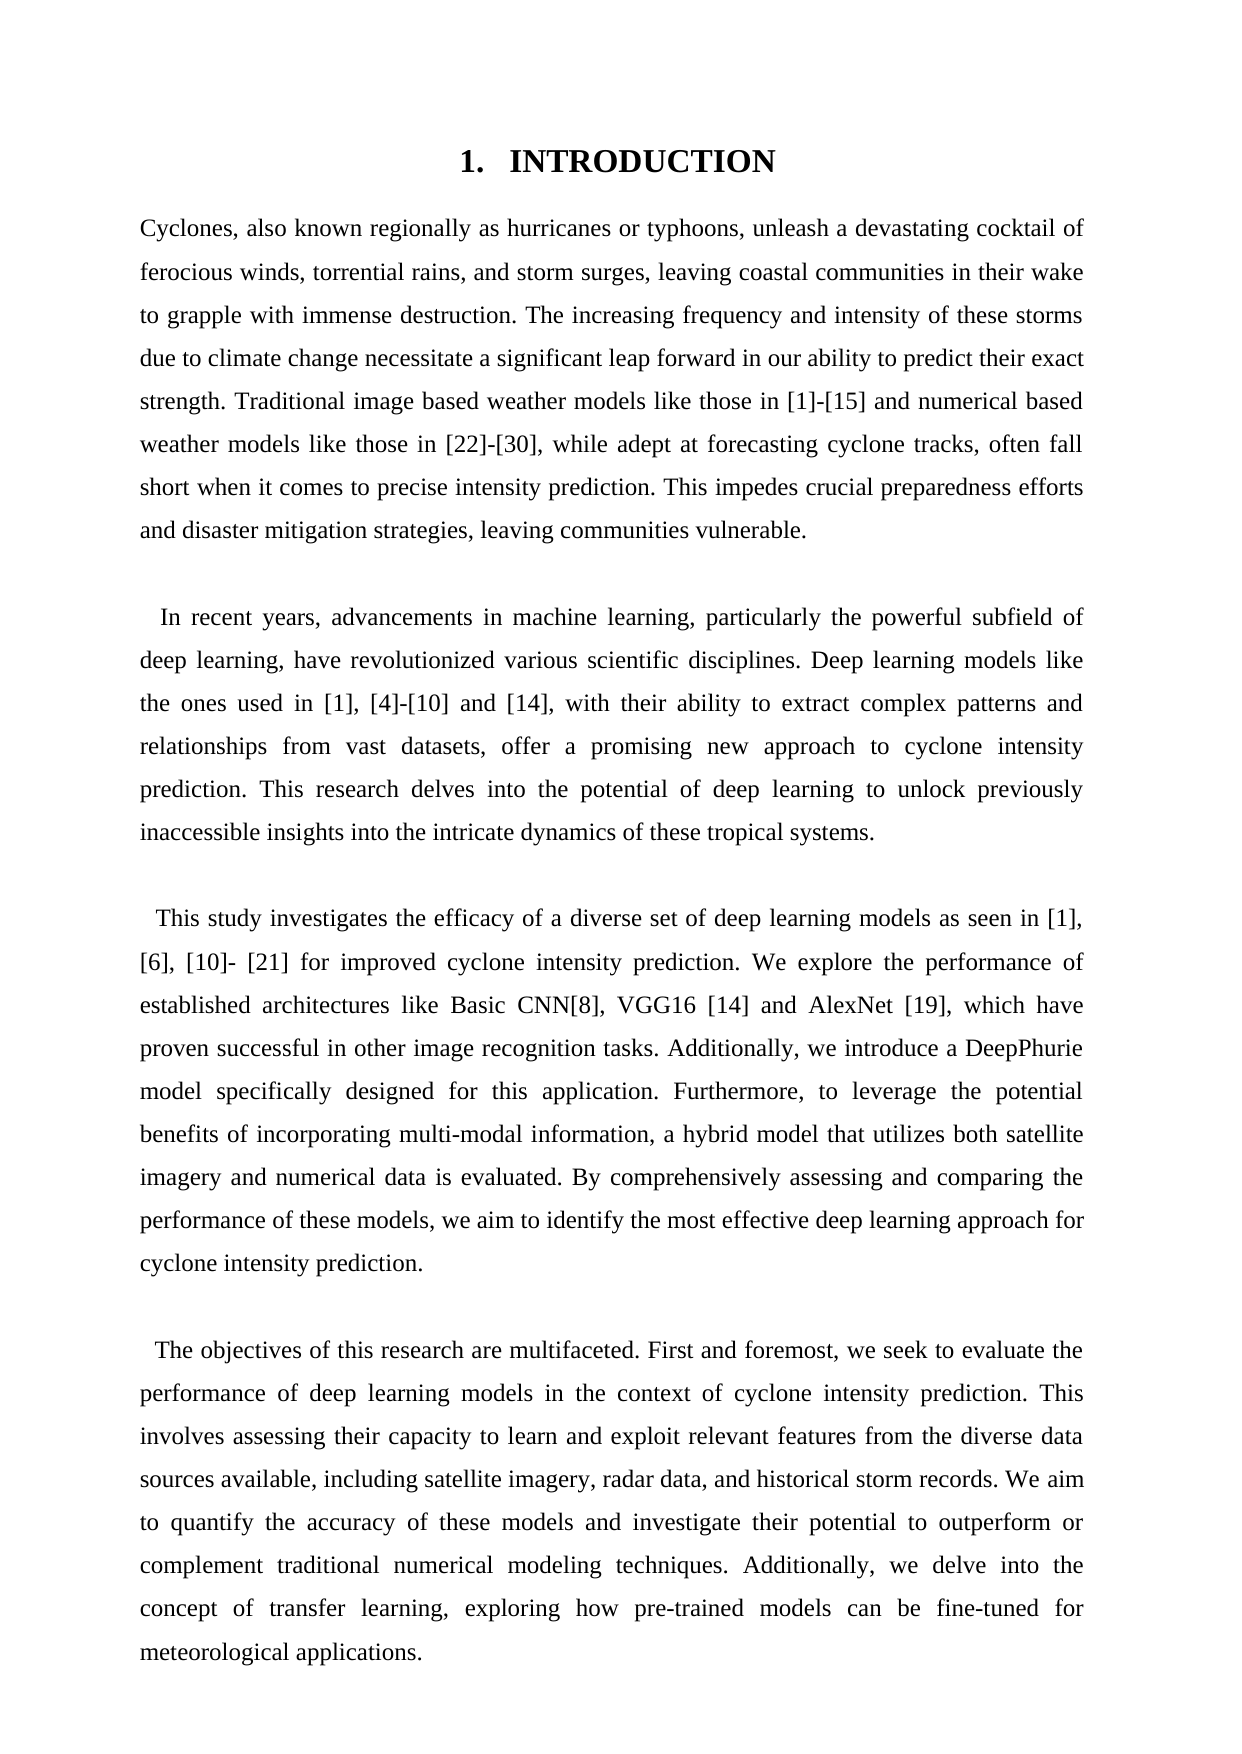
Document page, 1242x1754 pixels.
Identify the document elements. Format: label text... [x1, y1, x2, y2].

subtitle 1. INTRODUCTION [1, 142, 1233, 180]
text This study investigates the efficacy of a diverse set of deep learning models as seen in [1], [6], [10]- [21] for improved cyclone intensity prediction. We explore the performance of established architectures like Basic CNN[8], VGG16 [14] and AlexNet [19], which have proven successful in other image recognition tasks. Additionally, we introduce a DeepPhurie model specifically designed for this application. Furthermore, to leverage the potential benefits of incorporating multi-modal information, a hybrid model that utilizes both satellite imagery and numerical data is evaluated. By comprehensively assessing and comparing the performance of these models, we aim to identify the most effective deep learning approach for cyclone intensity prediction. [139, 903, 1084, 1277]
text In recent years, advancements in machine learning, particularly the powerful subfield of deep learning, have revolutionized various scientific disciplines. Deep learning models like the ones used in [1], [4]-[10] and [14], with their ability to extract complex patterns and relationships from vast datasets, offer a promising new approach to cyclone intensity prediction. This research delves into the potential of deep learning to unlock previously inaccessible insights into the intricate dynamics of these tropical systems. [139, 602, 1084, 846]
text Cyclones, also known regionally as hurricanes or typhoons, unleash a devastating cocktail of ferocious winds, torrential rains, and storm surges, leaving coastal communities in their wake to grapple with immense destruction. The increasing frequency and intensity of these storms due to climate change necessitate a significant leap forward in our ability to predict their exact strength. Traditional image based weather models like those in [1]-[15] and numerical based weather models like those in [22]-[30], while adept at forecasting cyclone tracks, often fall short when it comes to precise intensity prediction. This impedes crucial preparedness efforts and disaster mitigation strategies, leaving communities vulnerable. [139, 213, 1084, 544]
text The objectives of this research are multifaceted. First and foremost, we seek to evaluate the performance of deep learning models in the context of cyclone intensity prediction. This involves assessing their capacity to learn and exploit relevant features from the diverse data sources available, including satellite imagery, radar data, and historical storm records. We aim to quantify the accuracy of these models and investigate their potential to outperform or complement traditional numerical modeling techniques. Additionally, we delve into the concept of transfer learning, exploring how pre-trained models can be fine-tuned for meteorological applications. [139, 1335, 1084, 1665]
